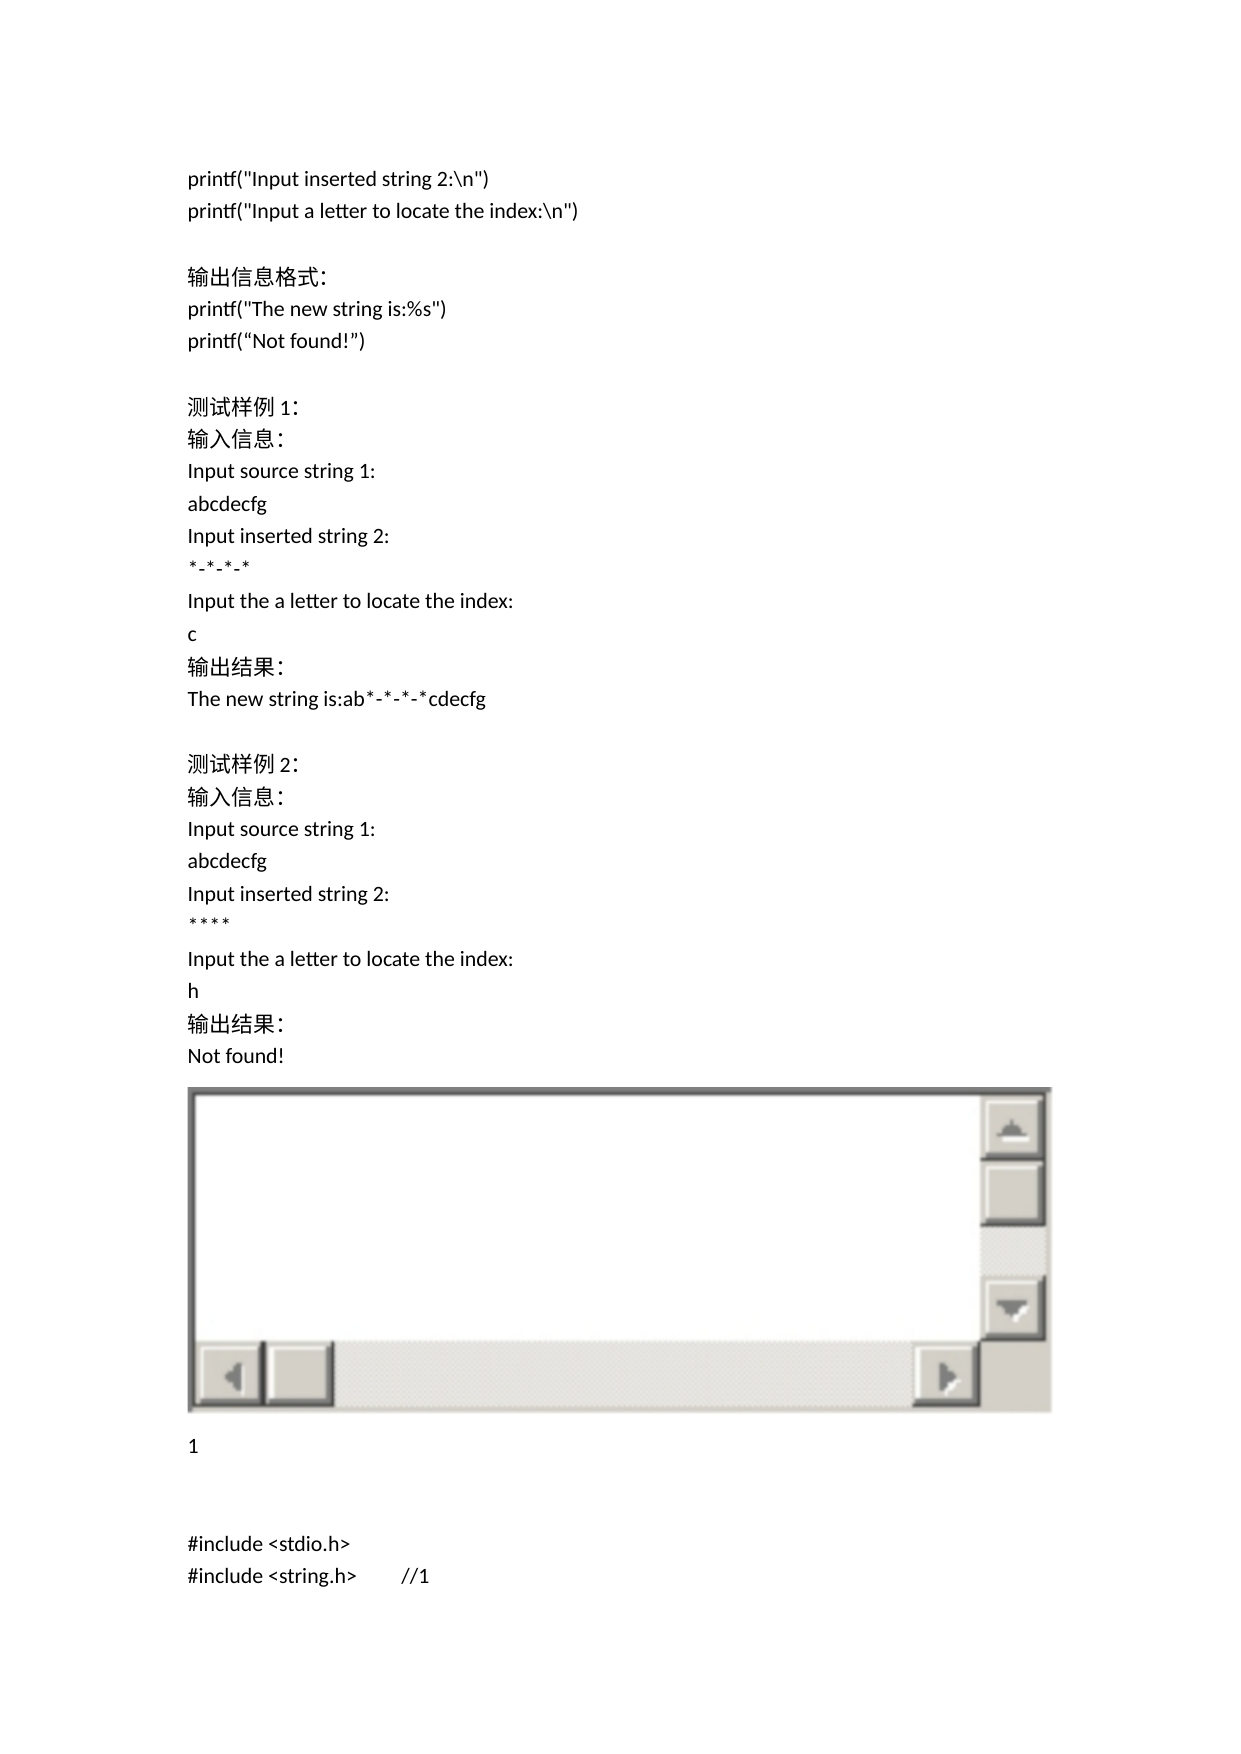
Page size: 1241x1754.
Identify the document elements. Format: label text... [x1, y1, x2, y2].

text #include <stdio.h> [187, 1527, 1053, 1559]
text printf(“Not found!”) [187, 324, 1053, 357]
text 输出信息格式： [187, 259, 1053, 292]
text 测试样例1： [187, 389, 1053, 422]
text h [187, 974, 1053, 1007]
text 输入信息： [187, 422, 1053, 454]
text 输出结果： [187, 1007, 1053, 1039]
text abcdecfg [187, 844, 1053, 877]
text 1 [187, 1429, 1053, 1462]
text Not found! [187, 1039, 1053, 1072]
text *-*-*-* [187, 552, 1053, 584]
text Input inserted string 2: [187, 877, 1053, 909]
text Input the a letter to locate the index: [187, 942, 1053, 974]
text Input source string 1: [187, 812, 1053, 844]
text printf("The new string is:%s") [187, 292, 1053, 324]
text 输入信息： [187, 779, 1053, 812]
text abcdecfg [187, 487, 1053, 519]
text printf("Input inserted string 2:\n") [187, 162, 1053, 194]
text The new string is:ab*-*-*-*cdecfg [187, 682, 1053, 714]
text **** [187, 909, 1053, 942]
text c [187, 617, 1053, 649]
text Input the a letter to locate the index: [187, 584, 1053, 617]
text 输出结果： [187, 649, 1053, 682]
text Input inserted string 2: [187, 519, 1053, 552]
text 测试样例2： [187, 747, 1053, 779]
text printf("Input a letter to locate the index:\n") [187, 194, 1053, 227]
text #include <string.h> //1 [187, 1559, 1053, 1592]
text Input source string 1: [187, 454, 1053, 487]
picture [187, 1087, 1054, 1415]
